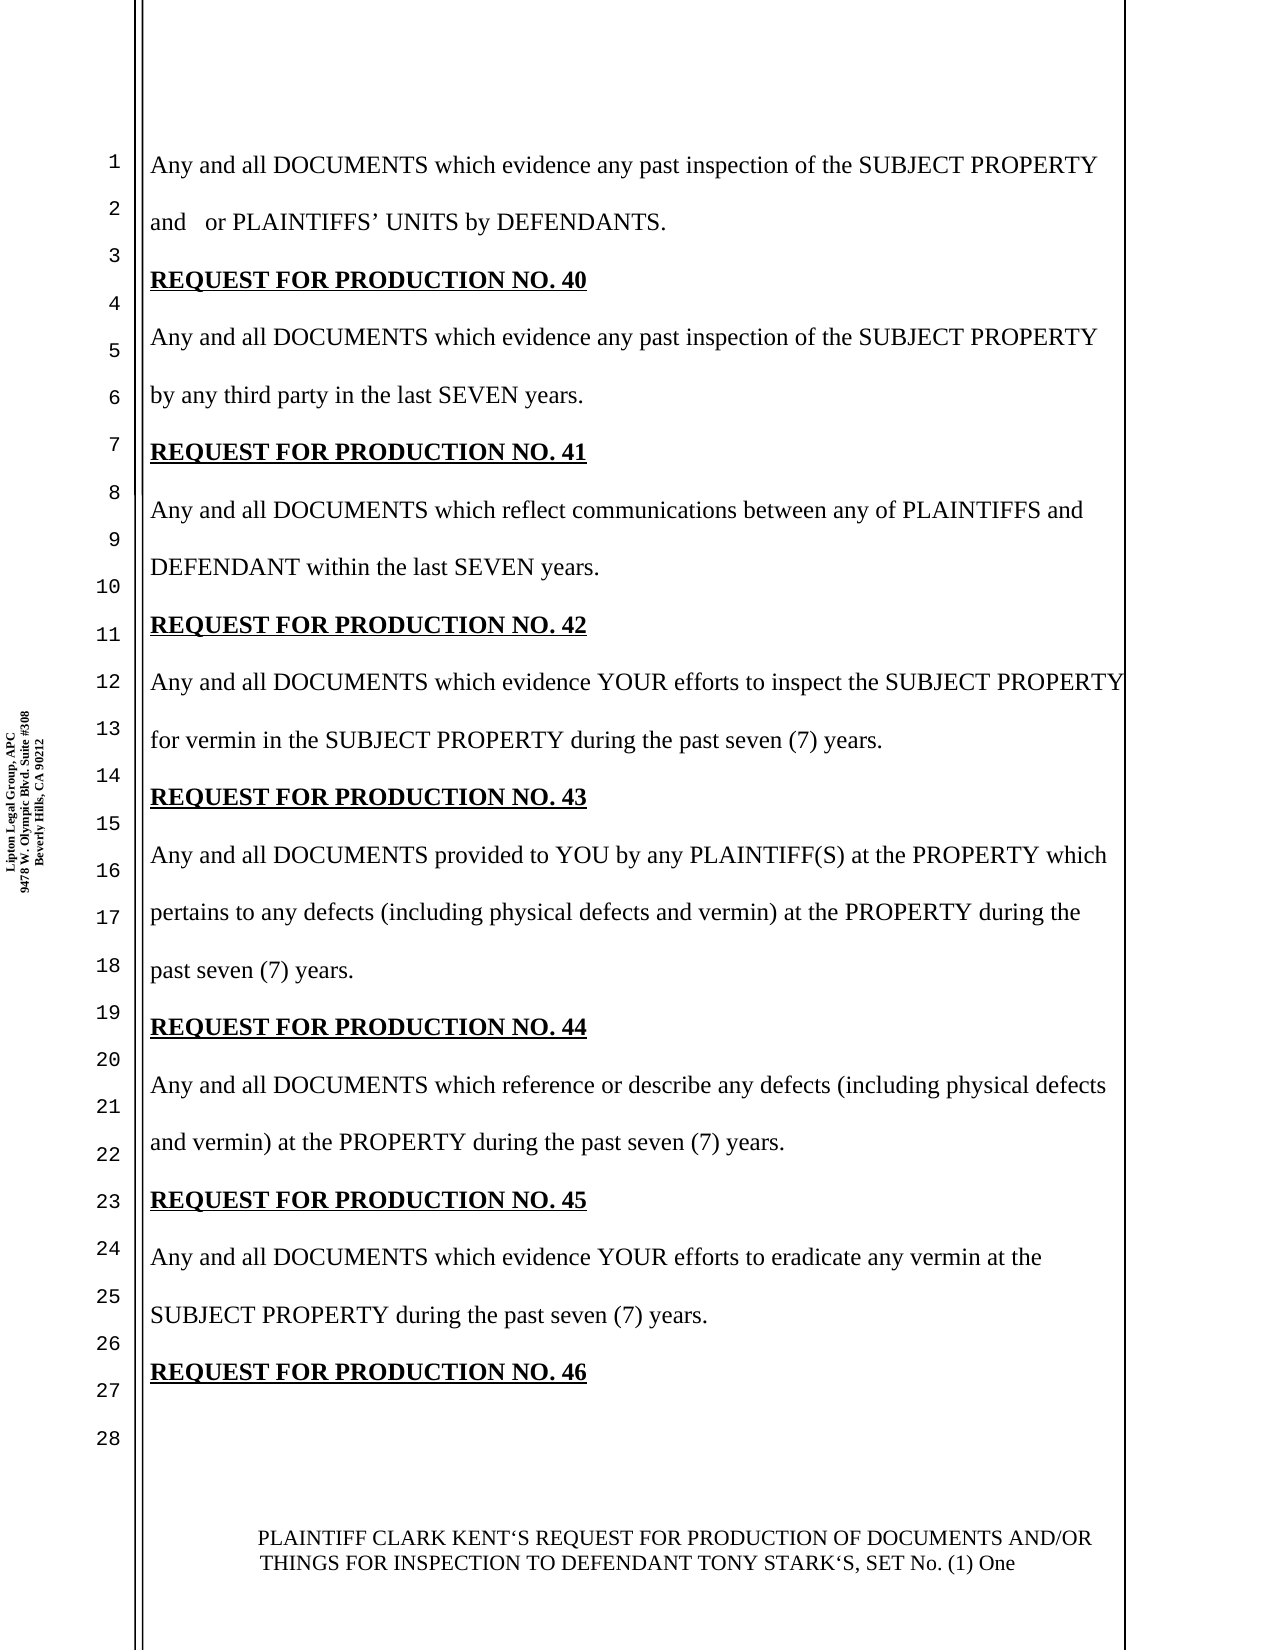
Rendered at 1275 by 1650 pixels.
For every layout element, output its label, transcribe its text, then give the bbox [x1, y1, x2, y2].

text Any and all DOCUMENTS which evidence YOUR efforts to eradicate any vermin at the SUBJECT PROPERTY during the past seven (7) years. [150, 1242, 1125, 1329]
text REQUEST FOR PRODUCTION NO. 45 [150, 1185, 1125, 1214]
text Any and all DOCUMENTS which reflect communications between any of PLAINTIFFS and DEFENDANT within the last SEVEN years. [150, 495, 1125, 581]
text Any and all DOCUMENTS provided to YOU by any PLAINTIFF(S) at the PROPERTY which pertains to any defects (including physical defects and vermin) at the PROPERTY during the past seven (7) years. [150, 840, 1125, 984]
text REQUEST FOR PRODUCTION NO. 43 [150, 782, 1125, 811]
text REQUEST FOR PRODUCTION NO. 40 [150, 265, 1125, 294]
text REQUEST FOR PRODUCTION NO. 46 [150, 1357, 1125, 1386]
text REQUEST FOR PRODUCTION NO. 42 [150, 610, 1125, 639]
text REQUEST FOR PRODUCTION NO. 44 [150, 1012, 1125, 1041]
text Any and all DOCUMENTS which evidence any past inspection of the SUBJECT PROPERTY by any third party in the last SEVEN years. [150, 322, 1125, 409]
text Any and all DOCUMENTS which evidence any past inspection of the SUBJECT PROPERTY and or PLAINTIFFS’ UNITS by DEFENDANTS. [150, 150, 1125, 236]
text Any and all DOCUMENTS which reference or describe any defects (including physical defects and vermin) at the PROPERTY during the past seven (7) years. [150, 1070, 1125, 1156]
text Any and all DOCUMENTS which evidence YOUR efforts to inspect the SUBJECT PROPERTY for vermin in the SUBJECT PROPERTY during the past seven (7) years. [150, 667, 1125, 754]
text REQUEST FOR PRODUCTION NO. 41 [150, 437, 1125, 466]
